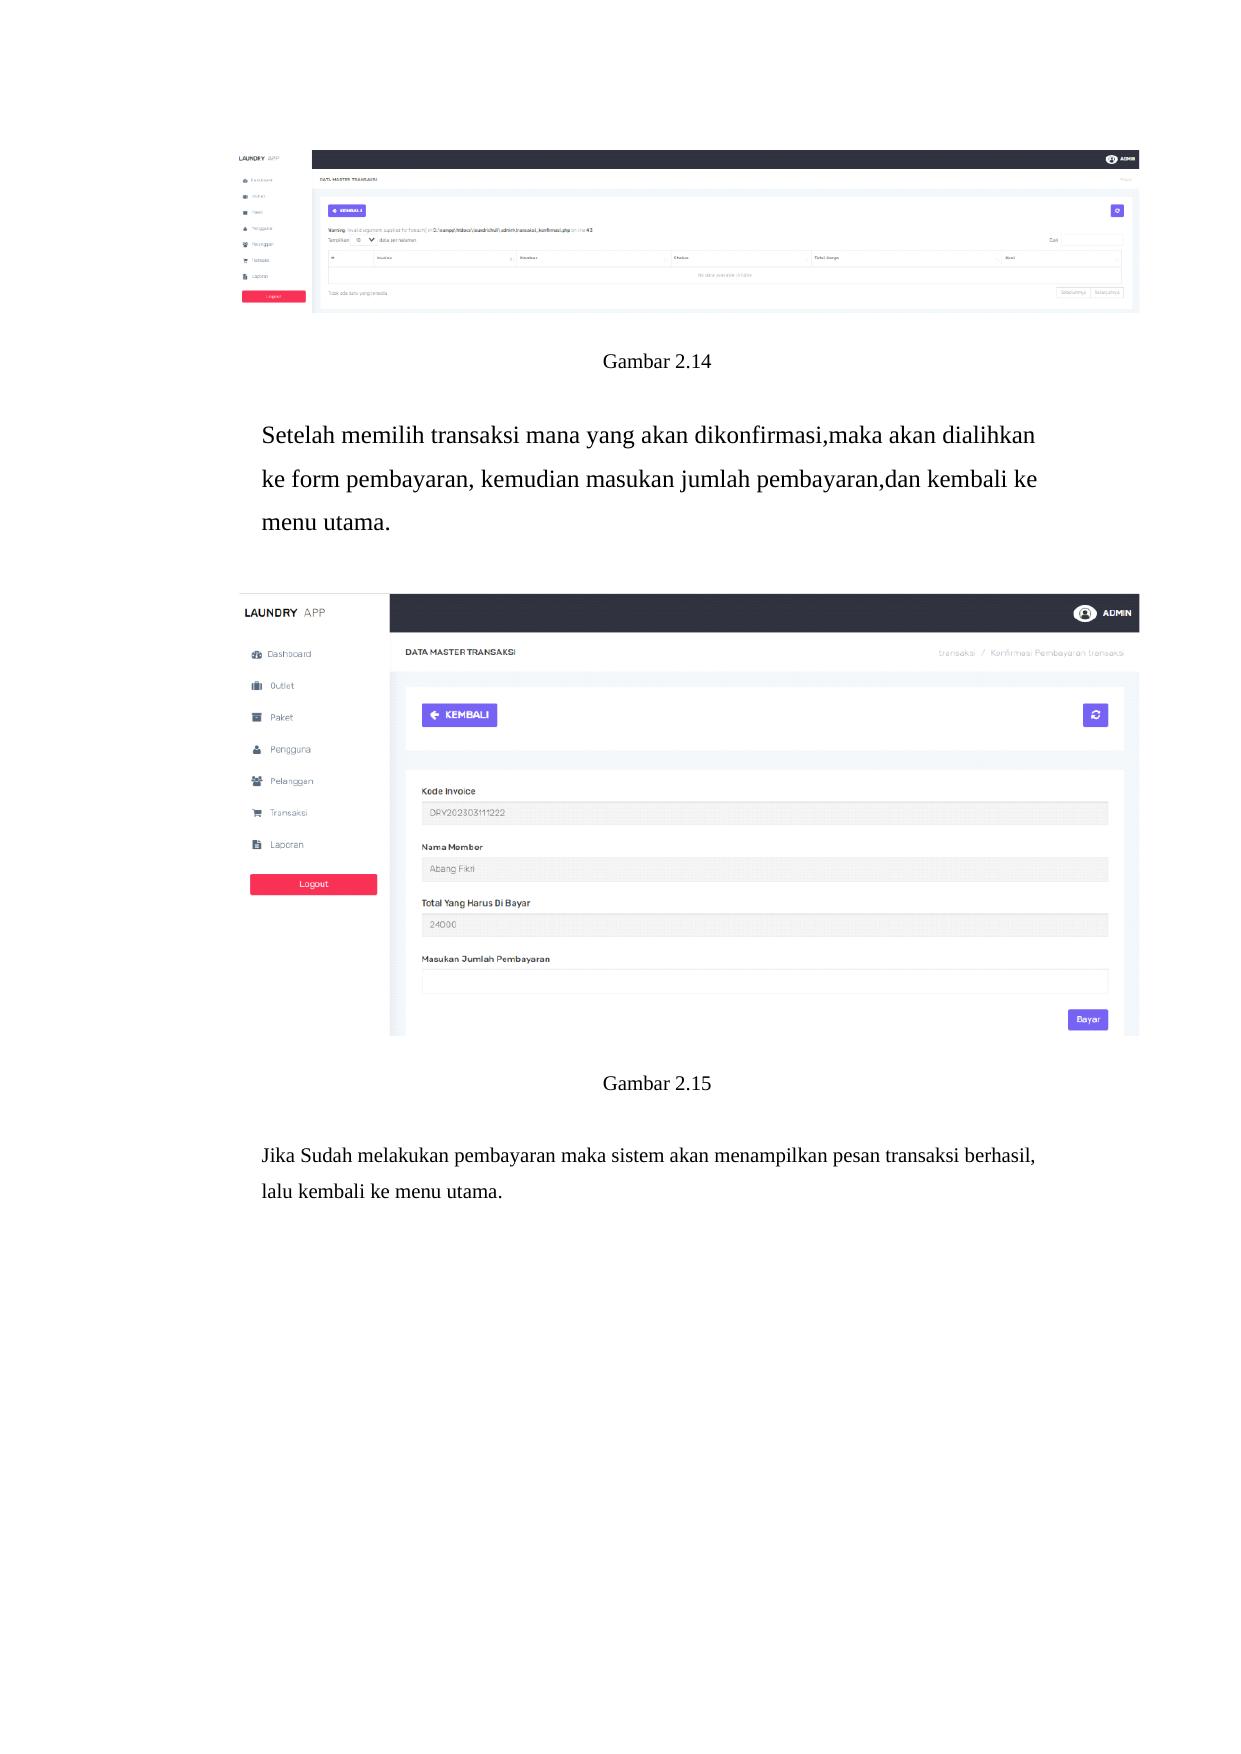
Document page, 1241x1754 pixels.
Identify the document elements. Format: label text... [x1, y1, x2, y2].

text Gambar 2.15 [261, 1071, 1053, 1095]
text Setelah memilih transaksi mana yang akan dikonfirmasi,maka akan dialihkan ke form pembayaran, kemudian masukan jumlah pembayaran,dan kembali ke menu utama. [261, 421, 1053, 536]
text Jika Sudah melakukan pembayaran maka sistem akan menampilkan pesan transaksi berhasil, lalu kembali ke menu utama. [261, 1143, 1053, 1203]
text Gambar 2.14 [261, 348, 1053, 373]
